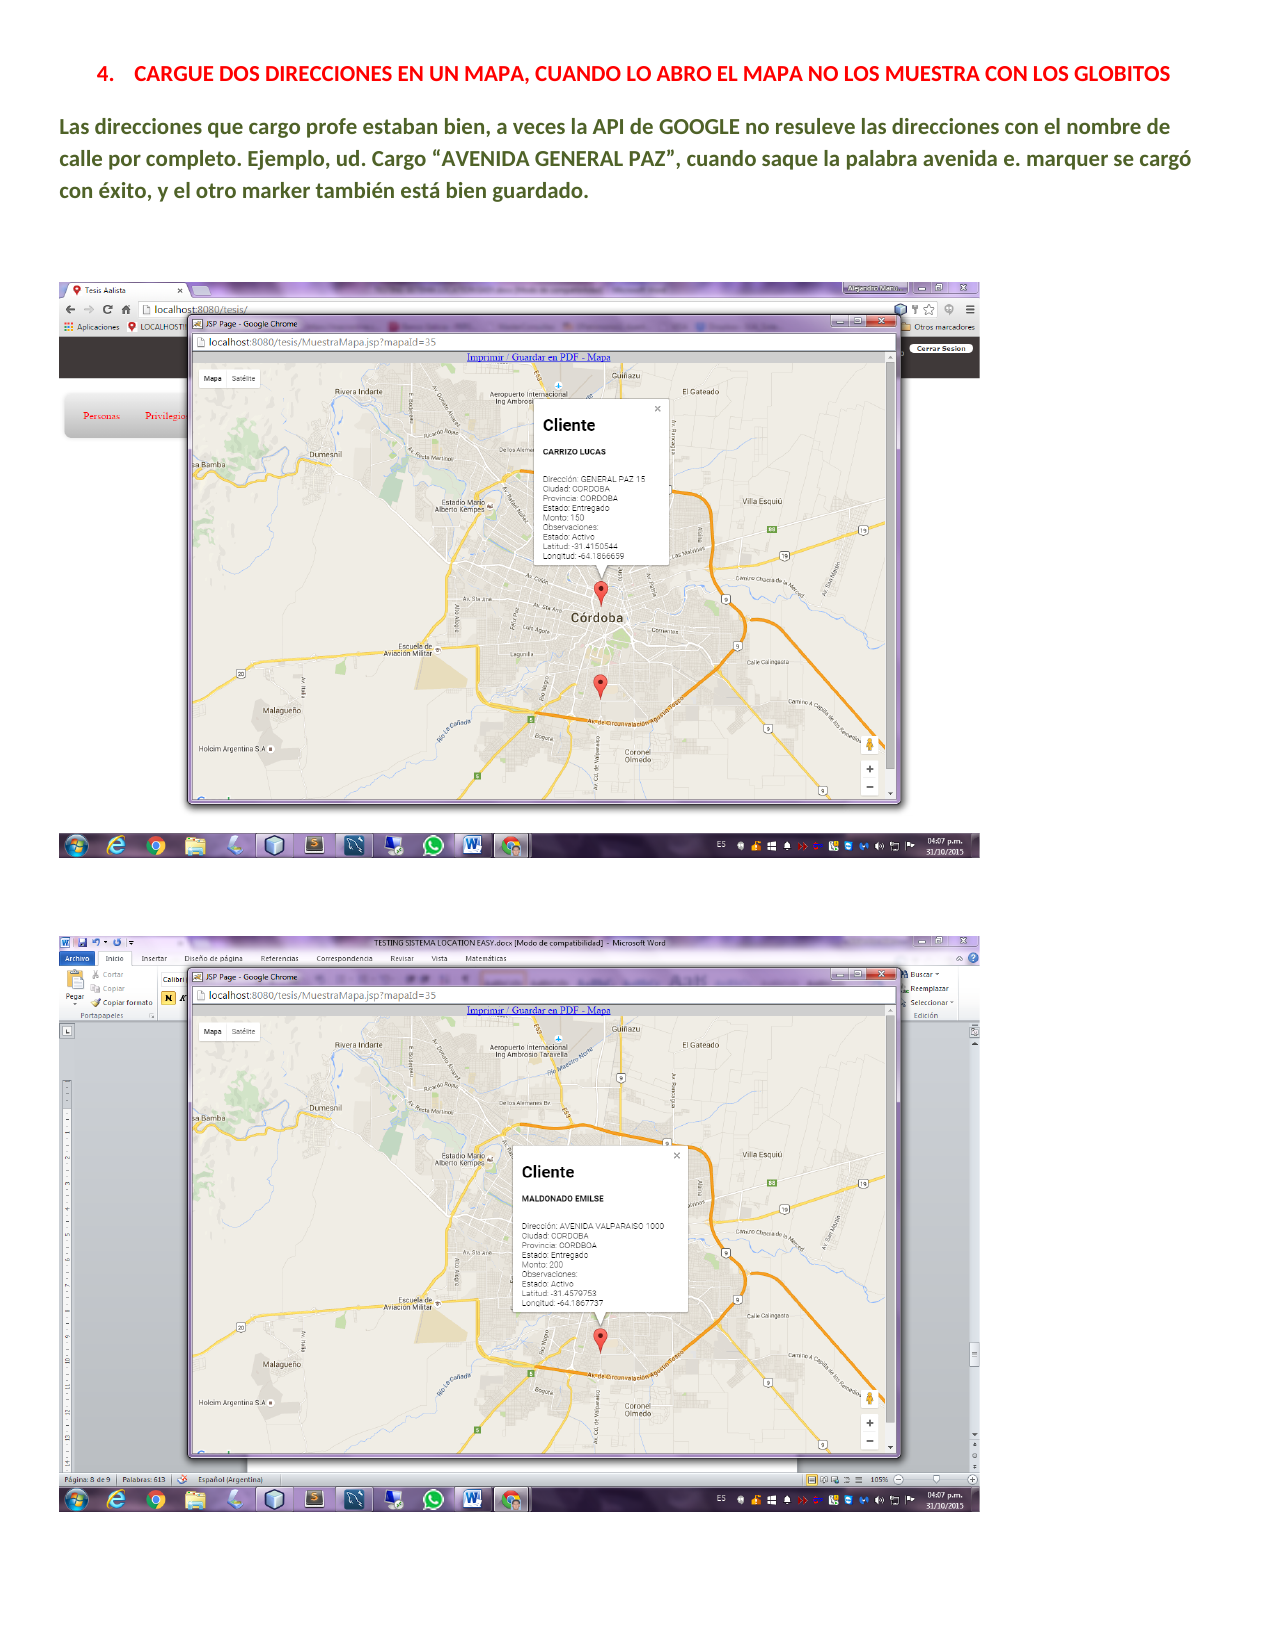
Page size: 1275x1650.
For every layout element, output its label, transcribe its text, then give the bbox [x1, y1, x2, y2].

picture [59, 282, 980, 858]
text Las direcciones que cargo profe estaban bien, a veces la API de GOOGLE no resuleve las direcciones con el nombre de calle por completo. Ejemplo, ud. Cargo “AVENIDA GENERAL PAZ”, cuando saque la palabra avenida e. marquer se cargó con éxito, y el otro marker también está bien guardado. [59, 112, 1216, 204]
list CARGUE DOS DIRECCIONES EN UN MAPA, CUANDO LO ABRO EL MAPA NO LOS MUESTRA CON LOS GLOBITOS [97, 59, 1216, 87]
picture [59, 936, 980, 1512]
